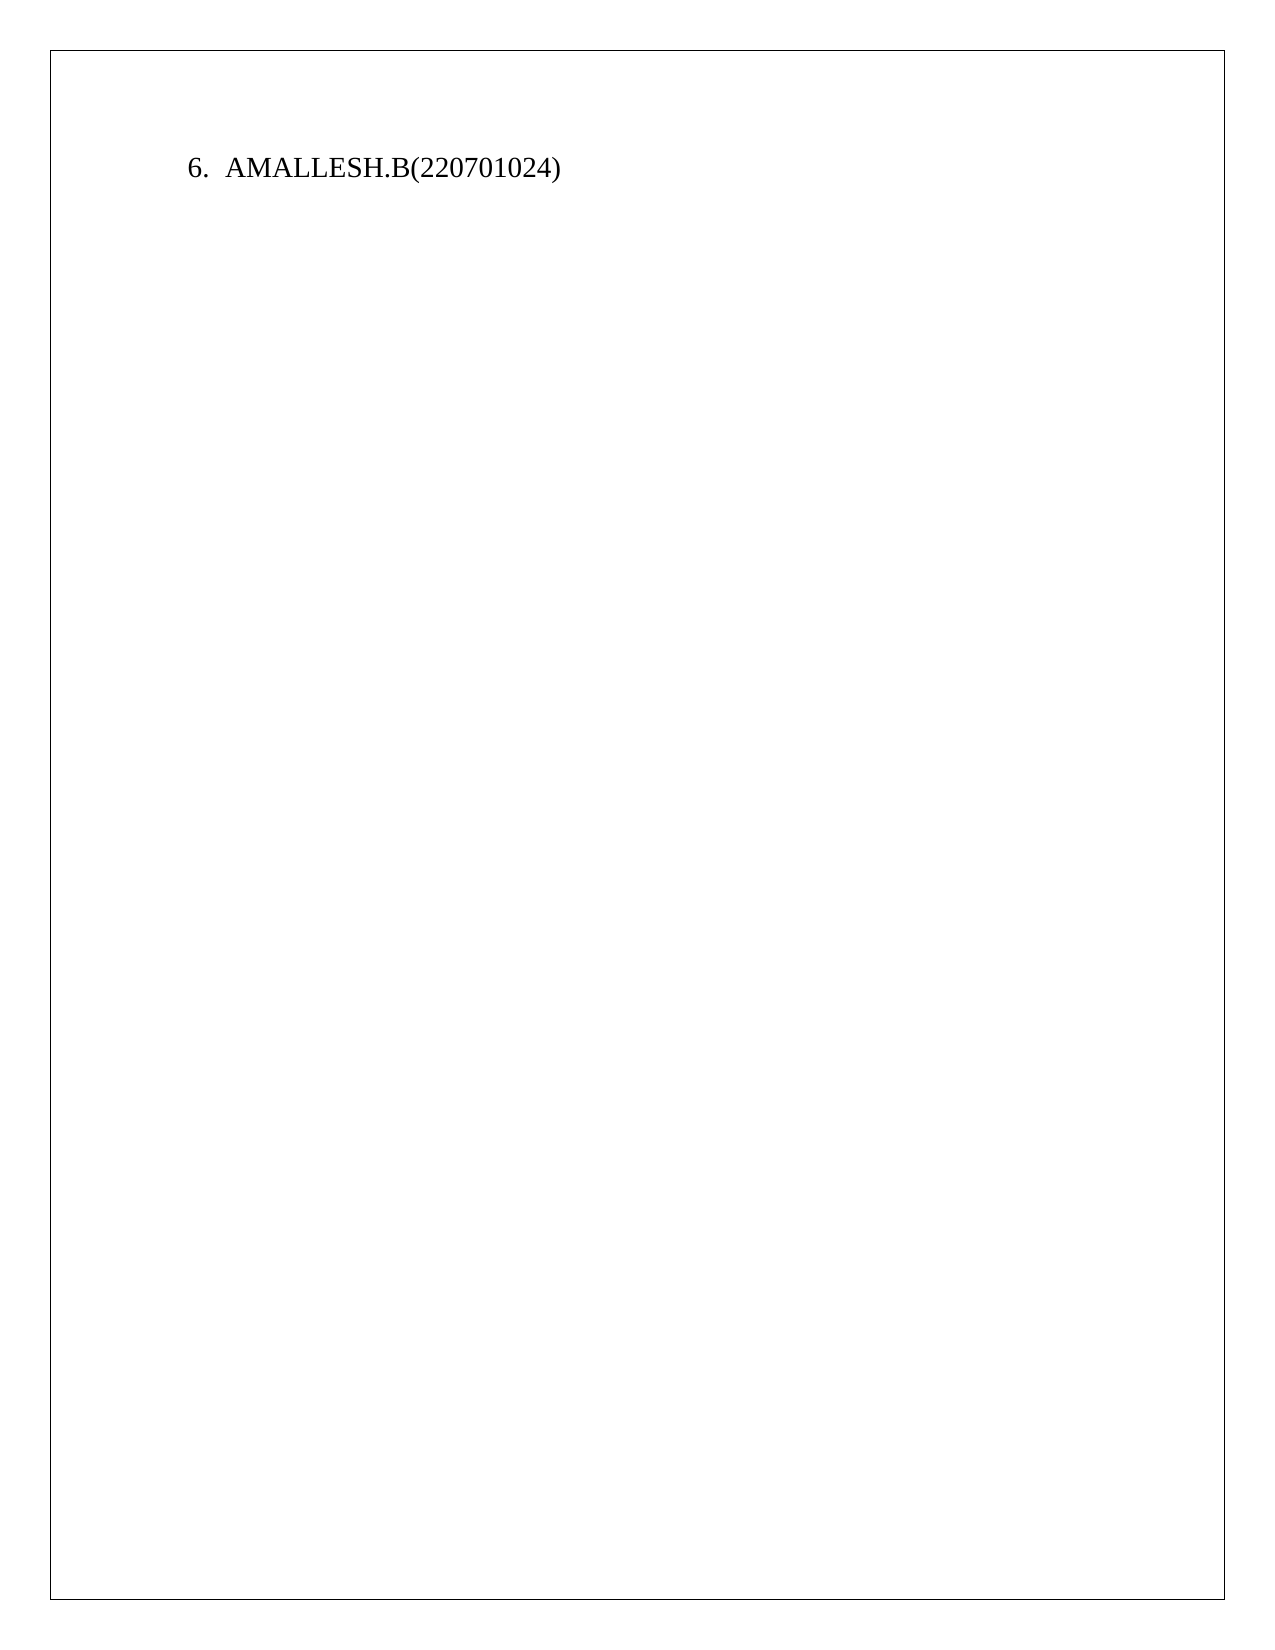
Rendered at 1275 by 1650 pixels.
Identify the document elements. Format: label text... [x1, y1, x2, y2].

list AMALLESH.B(220701024) [187, 150, 1125, 183]
